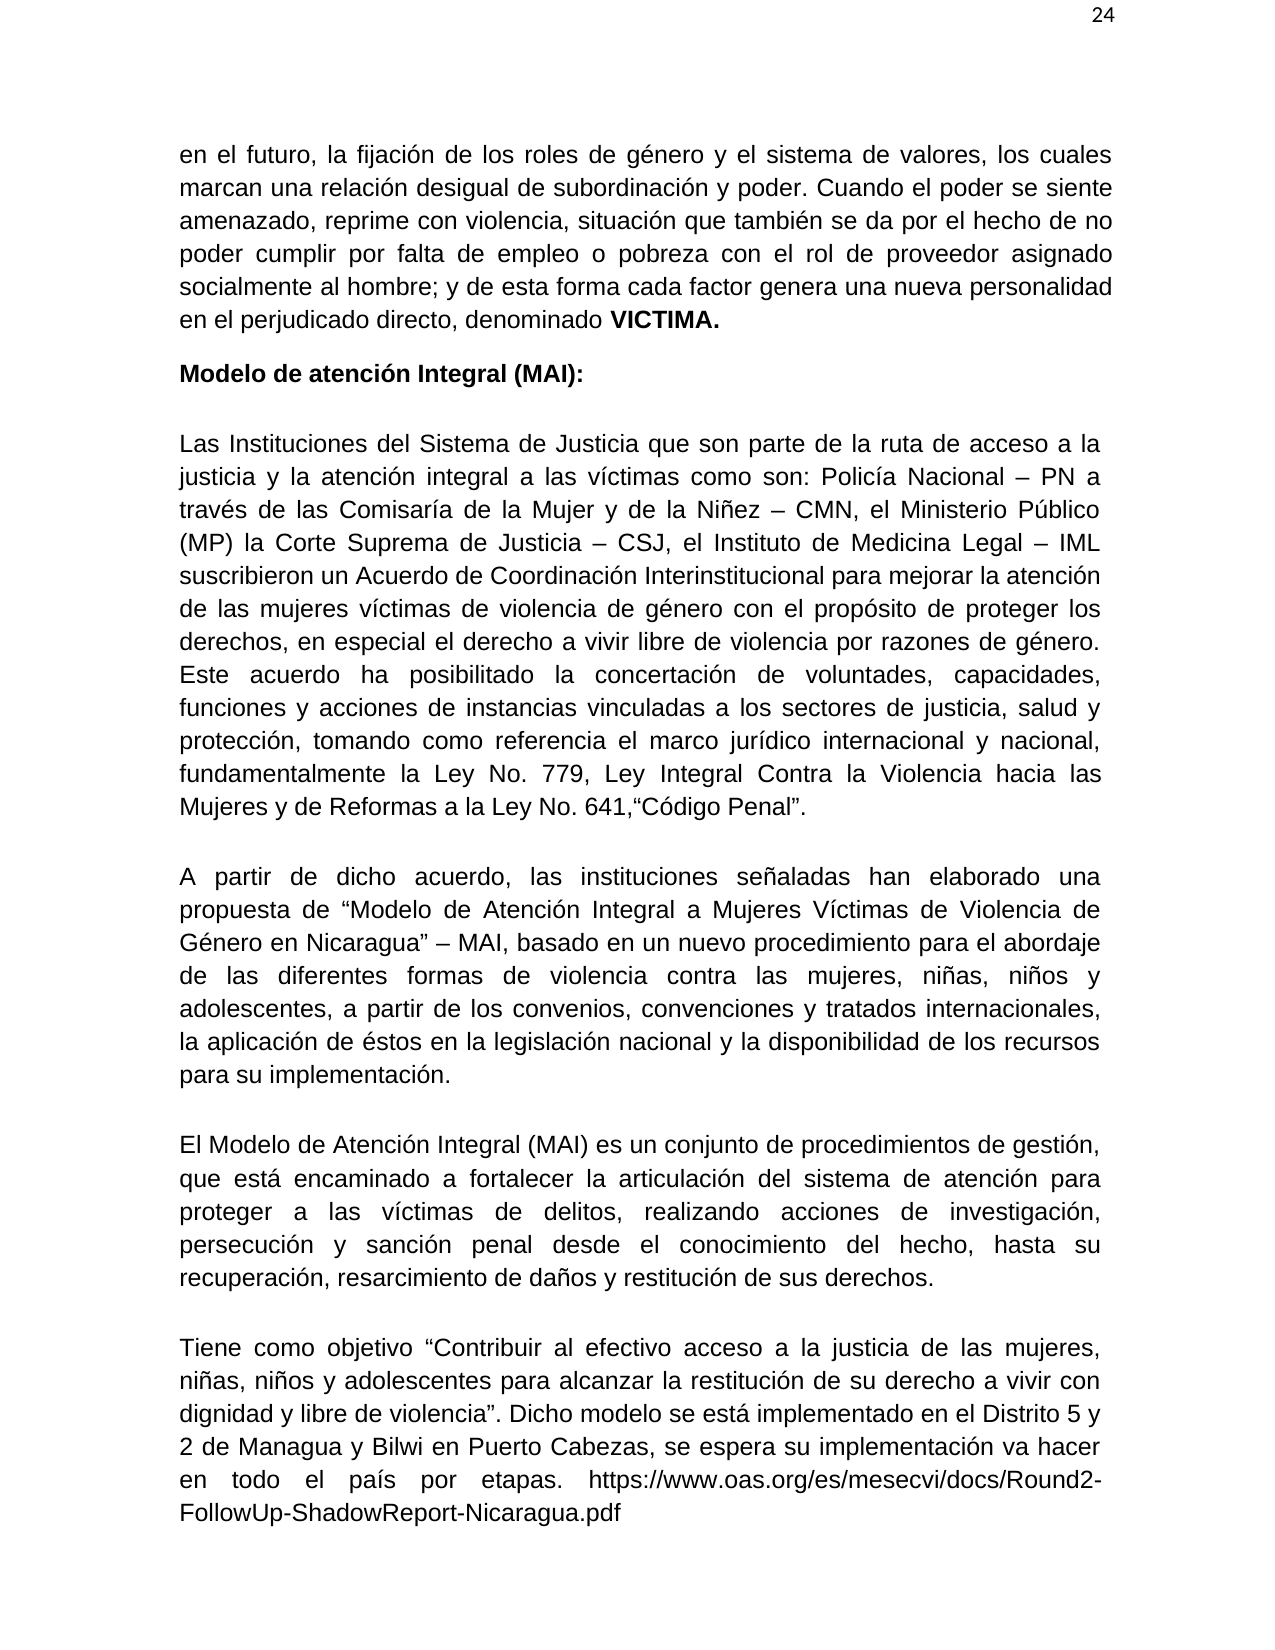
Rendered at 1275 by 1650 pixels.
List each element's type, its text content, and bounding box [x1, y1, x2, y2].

text A partir de dicho acuerdo, las instituciones señaladas han elaborado una propuesta de “Modelo de Atención Integral a Mujeres Víctimas de Violencia de Género en Nicaragua” – MAI, basado en un nuevo procedimiento para el abordaje de las diferentes formas de violencia contra las mujeres, niñas, niños y adolescentes, a partir de los convenios, convenciones y tratados internacionales, la aplicación de éstos en la legislación nacional y la disponibilidad de los recursos para su implementación. [179, 862, 1102, 1089]
text El Modelo de Atención Integral (MAI) es un conjunto de procedimientos de gestión, que está encaminado a fortalecer la articulación del sistema de atención para proteger a las víctimas de delitos, realizando acciones de investigación, persecución y sanción penal desde el conocimiento del hecho, hasta su recuperación, resarcimiento de daños y restitución de sus derechos. [179, 1131, 1102, 1291]
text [179, 139, 1114, 333]
text Tiene como objetivo “Contribuir al efectivo acceso a la justicia de las mujeres, niñas, niños y adolescentes para alcanzar la restitución de su derecho a vivir con dignidad y libre de violencia”. Dicho modelo se está implementado en el Distrito 5 y 2 de Managua y Bilwi en Puerto Cabezas, se espera su implementación va hacer en todo el país por etapas. https://www.oas.org/es/mesecvi/docs/Round2-FollowUp-ShadowReport-Nicaragua.pdf [179, 1333, 1102, 1527]
text Modelo de atención Integral (MAI): [179, 358, 1102, 387]
text Las Instituciones del Sistema de Justicia que son parte de la ruta de acceso a la justicia y la atención integral a las víctimas como son: Policía Nacional – PN a través de las Comisaría de la Mujer y de la Niñez – CMN, el Ministerio Público (MP) la Corte Suprema de Justicia – CSJ, el Instituto de Medicina Legal – IML suscribieron un Acuerdo de Coordinación Interinstitucional para mejorar la atención de las mujeres víctimas de violencia de género con el propósito de proteger los derechos, en especial el derecho a vivir libre de violencia por razones de género. Este acuerdo ha posibilitado la concertación de voluntades, capacidades, funciones y acciones de instancias vinculadas a los sectores de justicia, salud y protección, tomando como referencia el marco jurídico internacional y nacional, fundamentalmente la Ley No. 779, Ley Integral Contra la Violencia hacia las Mujeres y de Reformas a la Ley No. 641,“Código Penal”. [179, 429, 1102, 821]
